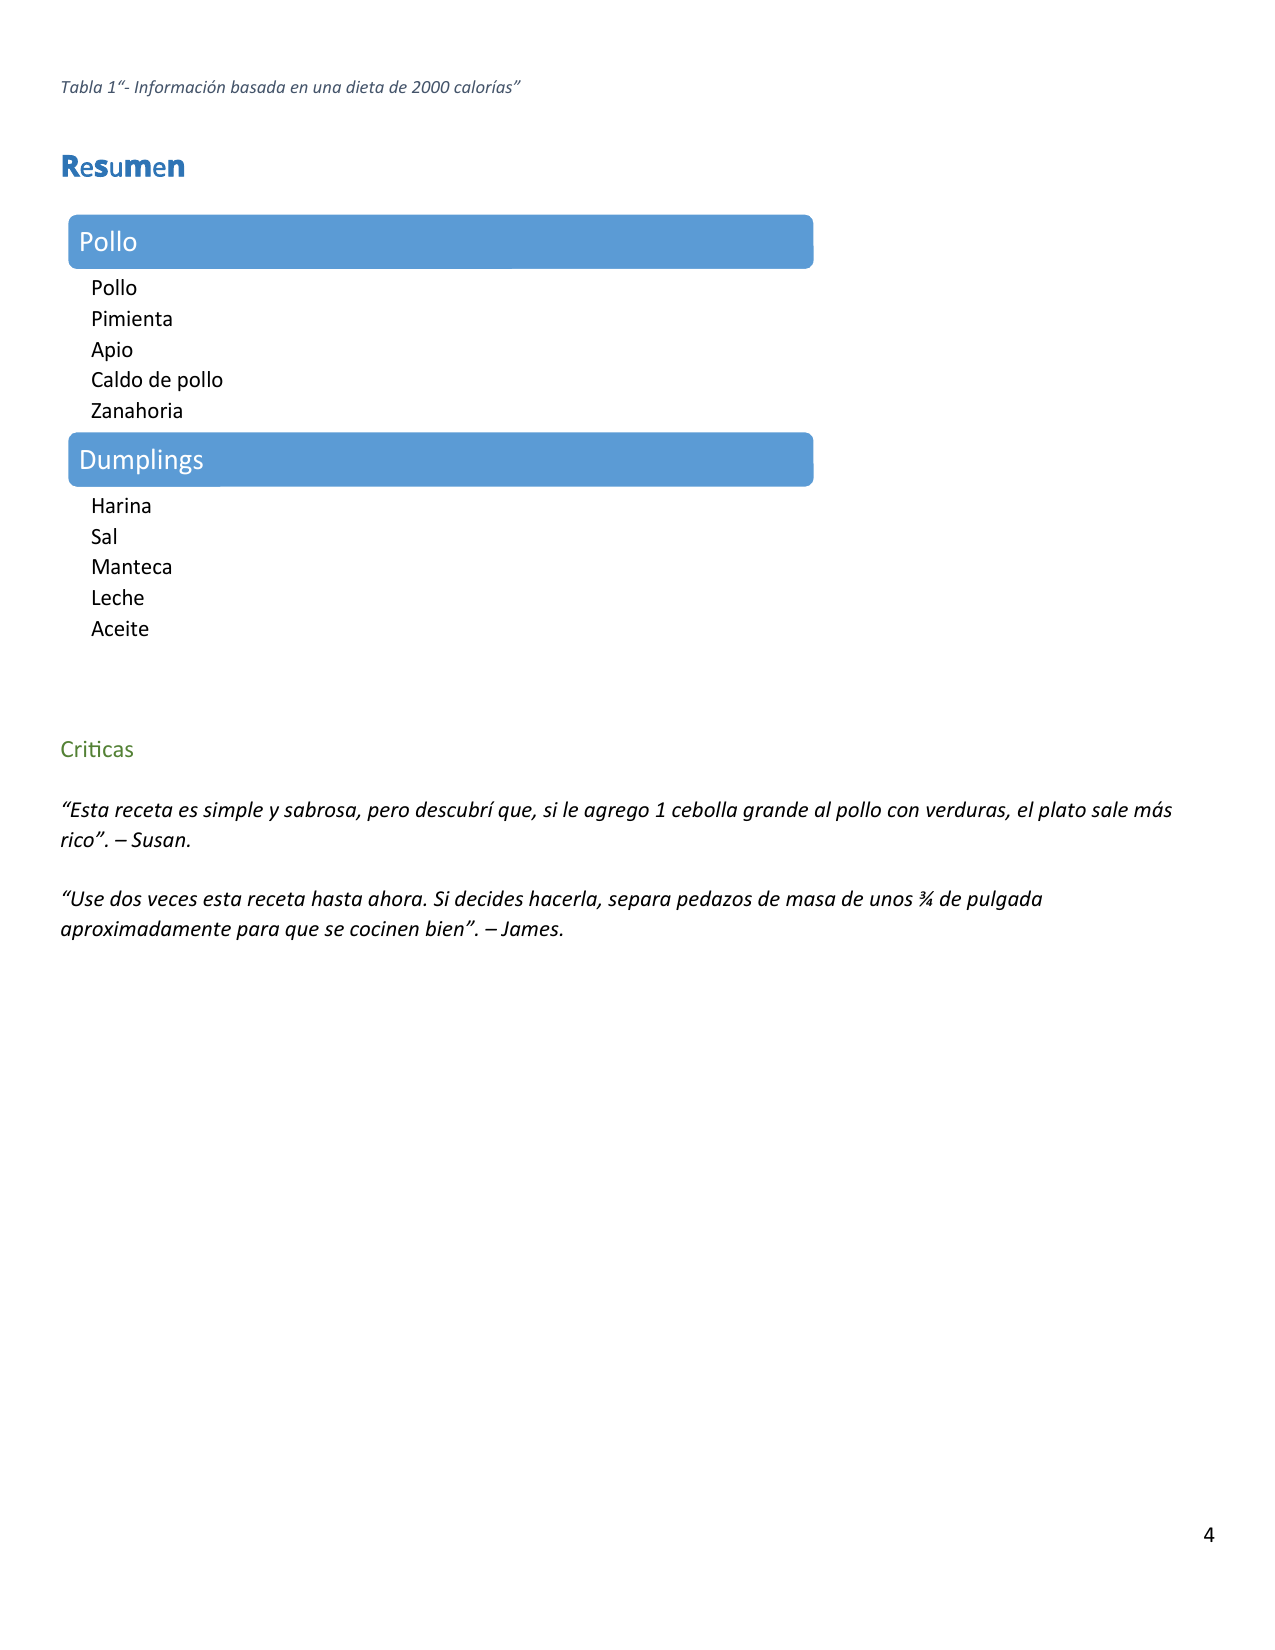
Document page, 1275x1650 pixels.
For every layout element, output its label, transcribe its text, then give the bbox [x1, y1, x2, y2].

text Criticas [60, 733, 1215, 763]
text “Use dos veces esta receta hasta ahora. Si decides hacerla, separa pedazos de masa de unos ¾ de pulgada aproximadamente para que se cocinen bien”. – James. [60, 884, 1215, 943]
text Tabla 1“- Información basada en una dieta de 2000 calorías” [60, 75, 1215, 98]
subtitle Resumen [60, 148, 1215, 183]
text “Esta receta es simple y sabrosa, pero descubrí que, si le agrego 1 cebolla grande al pollo con verduras, el plato sale más rico”. – Susan. [60, 795, 1215, 853]
